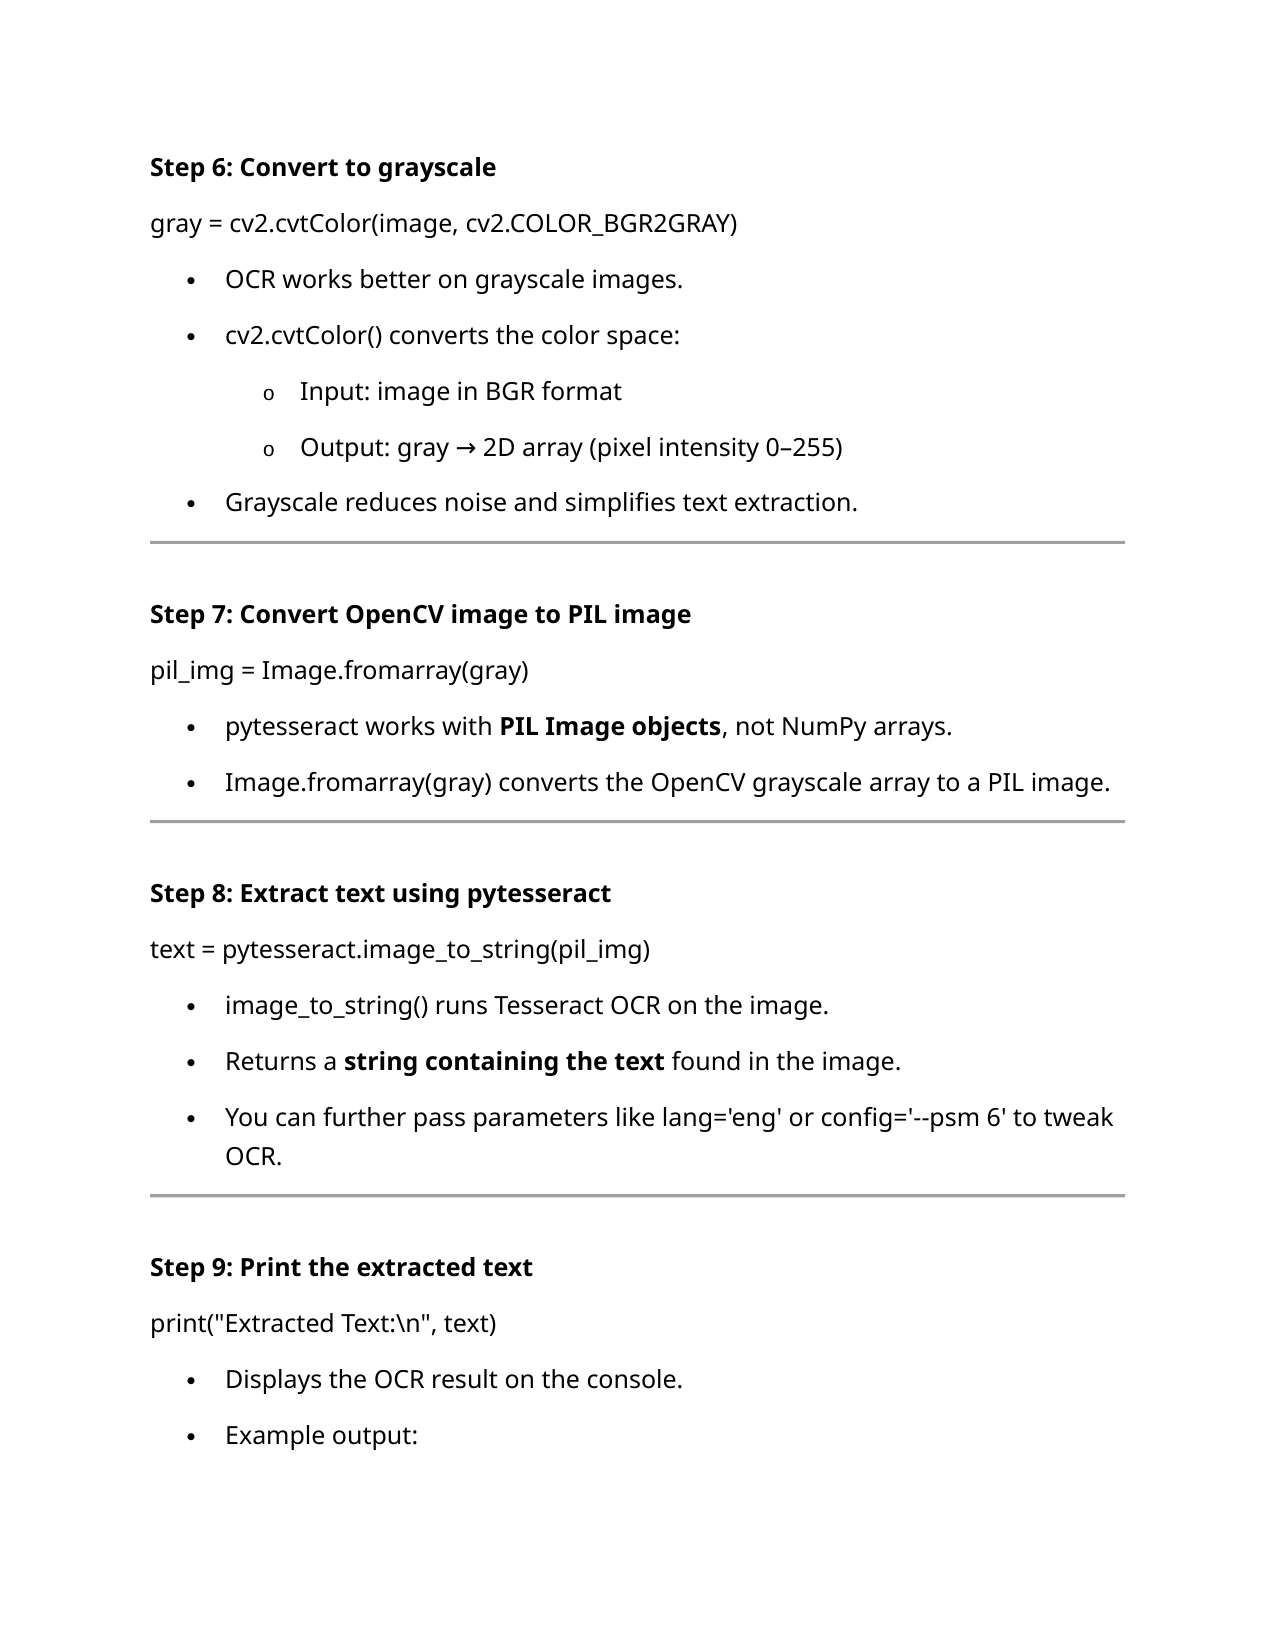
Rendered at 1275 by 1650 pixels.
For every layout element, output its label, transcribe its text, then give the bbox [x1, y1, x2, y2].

text Step 7: Convert OpenCV image to PIL image [150, 597, 1125, 631]
list Grayscale reduces noise and simplifies text extraction. [187, 485, 1125, 519]
list cv2.cvtColor() converts the color space: [187, 317, 1125, 352]
text pil_img = Image.fromarray(gray) [150, 652, 1125, 687]
text Step 8: Extract text using pytesseract [150, 876, 1125, 910]
list image_to_string() runs Tesseract OCR on the image. [187, 987, 1125, 1022]
list Image.fromarray(gray) converts the OpenCV grayscale array to a PIL image. [187, 764, 1125, 798]
text print("Extracted Text:\n", text) [150, 1306, 1125, 1340]
text Step 6: Convert to grayscale [150, 150, 1125, 184]
list Displays the OCR result on the console. [187, 1362, 1125, 1396]
list OCR works better on grayscale images. [187, 262, 1125, 296]
list Returns a string containing the text found in the image. [187, 1043, 1125, 1077]
list You can further pass parameters like lang='eng' or config='--psm 6' to tweak OCR. [187, 1099, 1125, 1172]
list pytesseract works with PIL Image objects, not NumPy arrays. [187, 708, 1125, 742]
text Step 9: Print the extracted text [150, 1250, 1125, 1284]
text gray = cv2.cvtColor(image, cv2.COLOR_BGR2GRAY) [150, 206, 1125, 240]
list Output: gray → 2D array (pixel intensity 0–255) [262, 429, 1125, 463]
text text = pytesseract.image_to_string(pil_img) [150, 932, 1125, 966]
list Input: image in BGR format [262, 373, 1125, 407]
list Example output: [187, 1417, 1125, 1452]
